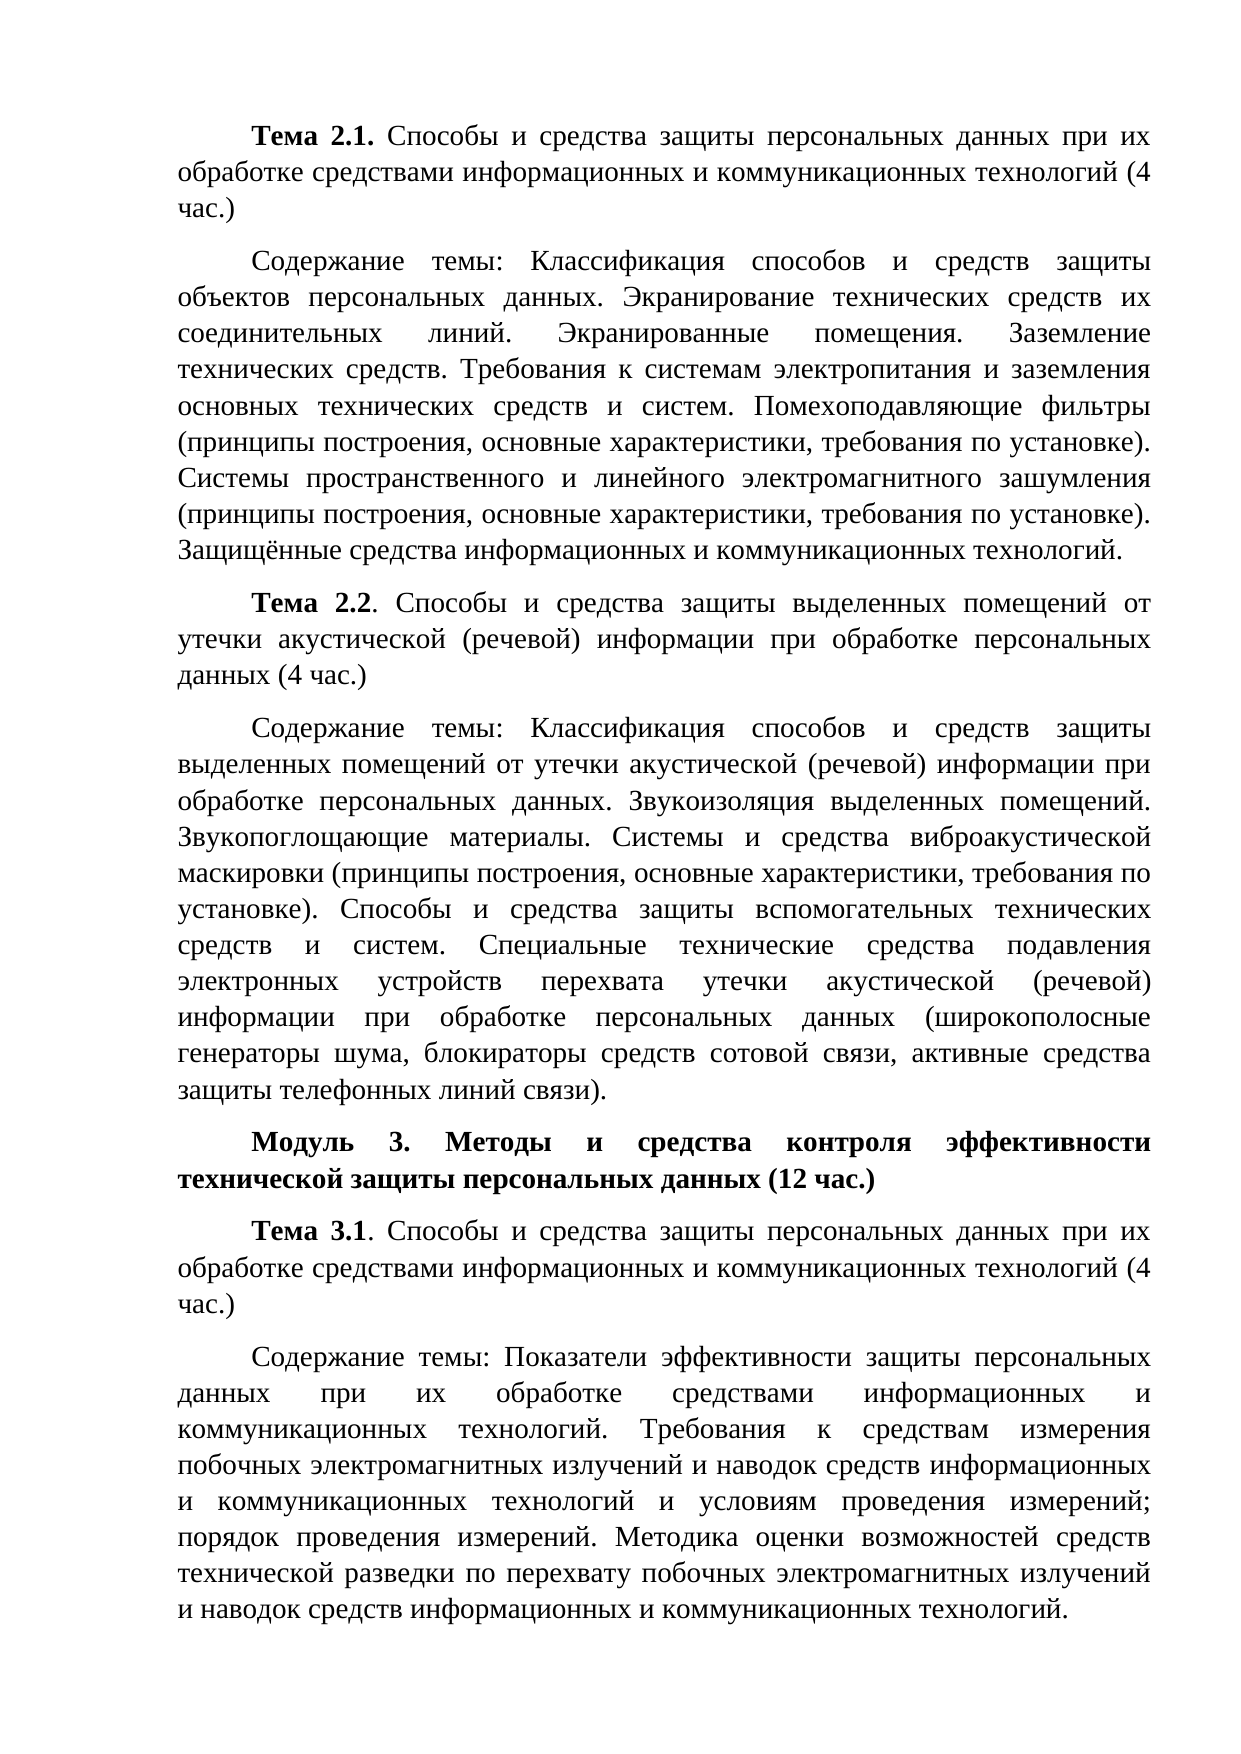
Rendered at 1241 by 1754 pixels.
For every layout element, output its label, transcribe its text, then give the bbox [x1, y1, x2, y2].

text Тема 3.1. Способы и средства защиты персональных данных при их обработке средствами информационных и коммуникационных технологий (4 час.) [177, 1213, 1152, 1319]
text Содержание темы: Классификация способов и средств защиты выделенных помещений от утечки акустической (речевой) информации при обработке персональных данных. Звукоизоляция выделенных помещений. Звукопоглощающие материалы. Системы и средства виброакустической маскировки (принципы построения, основные характеристики, требования по установке). Способы и средства защиты вспомогательных технических средств и систем. Специальные технические средства подавления электронных устройств перехвата утечки акустической (речевой) информации при обработке персональных данных (широкополосные генераторы шума, блокираторы средств сотовой связи, активные средства защиты телефонных линий связи). [177, 710, 1152, 1105]
text Тема 2.1. Способы и средства защиты персональных данных при их обработке средствами информационных и коммуникационных технологий (4 час.) [177, 118, 1152, 224]
text Содержание темы: Показатели эффективности защиты персональных данных при их обработке средствами информационных и коммуникационных технологий. Требования к средствам измерения побочных электромагнитных излучений и наводок средств информационных и коммуникационных технологий и условиям проведения измерений; порядок проведения измерений. Методика оценки возможностей средств технической разведки по перехвату побочных электромагнитных излучений и наводок средств информационных и коммуникационных технологий. [177, 1339, 1152, 1625]
text Модуль 3. Методы и средства контроля эффективности технической защиты персональных данных (12 час.) [177, 1124, 1152, 1194]
text Содержание темы: Классификация способов и средств защиты объектов персональных данных. Экранирование технических средств их соединительных линий. Экранированные помещения. Заземление технических средств. Требования к системам электропитания и заземления основных технических средств и систем. Помехоподавляющие фильтры (принципы построения, основные характеристики, требования по установке). Системы пространственного и линейного электромагнитного зашумления (принципы построения, основные характеристики, требования по установке). Защищённые средства информационных и коммуникационных технологий. [177, 243, 1152, 566]
text Тема 2.2. Способы и средства защиты выделенных помещений от утечки акустической (речевой) информации при обработке персональных данных (4 час.) [177, 585, 1152, 691]
